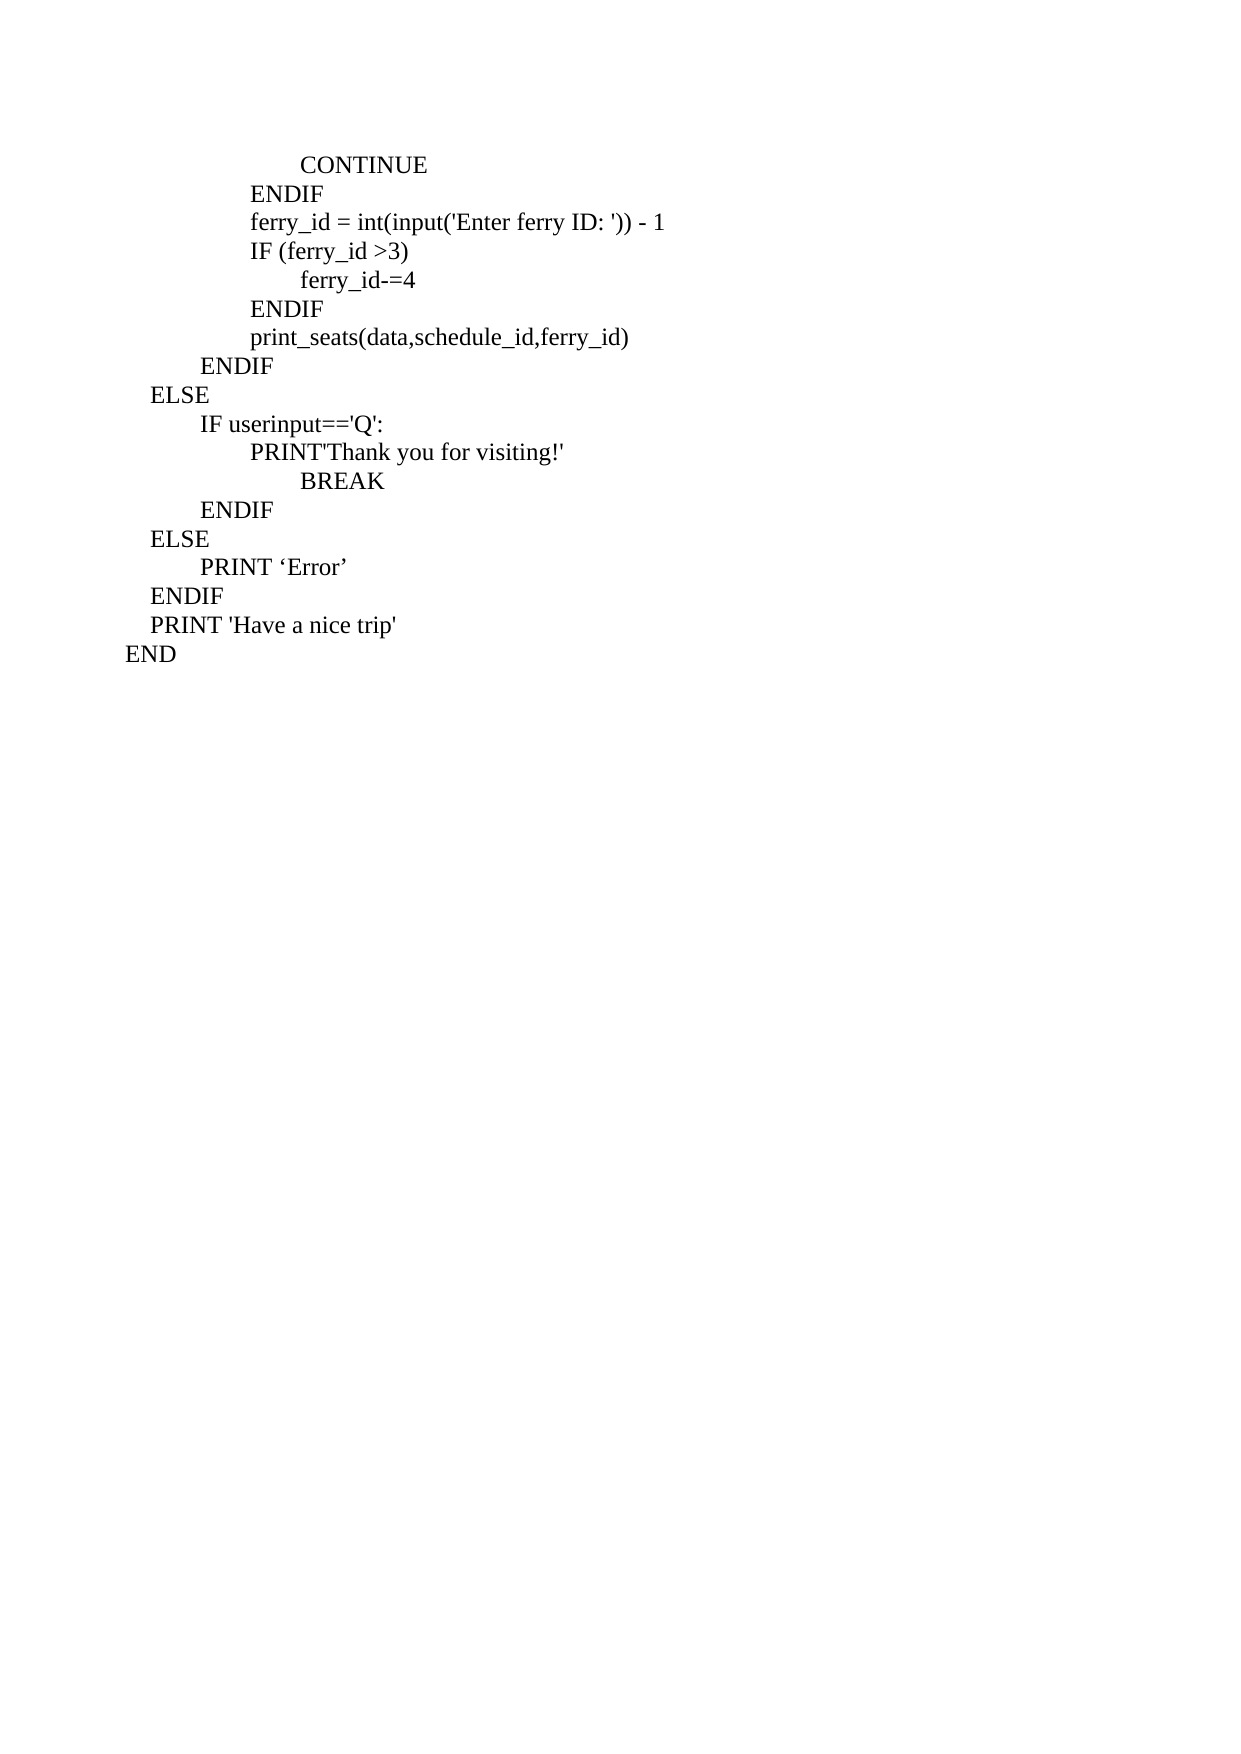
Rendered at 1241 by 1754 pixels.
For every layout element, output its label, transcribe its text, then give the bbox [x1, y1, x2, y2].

text ENDIF [125, 581, 1090, 610]
text ELSE [150, 524, 1090, 552]
text CONTINUE [150, 150, 1090, 179]
text print_seats(data,schedule_id,ferry_id) [150, 322, 1090, 351]
text ENDIF [150, 351, 1090, 380]
text IF (ferry_id >3) [150, 236, 1090, 265]
text PRINT'Thank you for visiting!' [150, 437, 1090, 466]
text ENDIF [150, 179, 1090, 207]
text IF userinput=='Q': [150, 409, 1090, 437]
text ENDIF [150, 294, 1090, 322]
text ferry_id-=4 [150, 265, 1090, 294]
text PRINT 'Have a nice trip' [150, 610, 1090, 639]
text PRINT ‘Error’ [150, 552, 1090, 581]
text ELSE [150, 380, 1090, 409]
text BREAK [150, 466, 1090, 495]
text ferry_id = int(input('Enter ferry ID: ')) - 1 [150, 207, 1090, 236]
text END [125, 639, 1090, 667]
text ENDIF [150, 495, 1090, 524]
